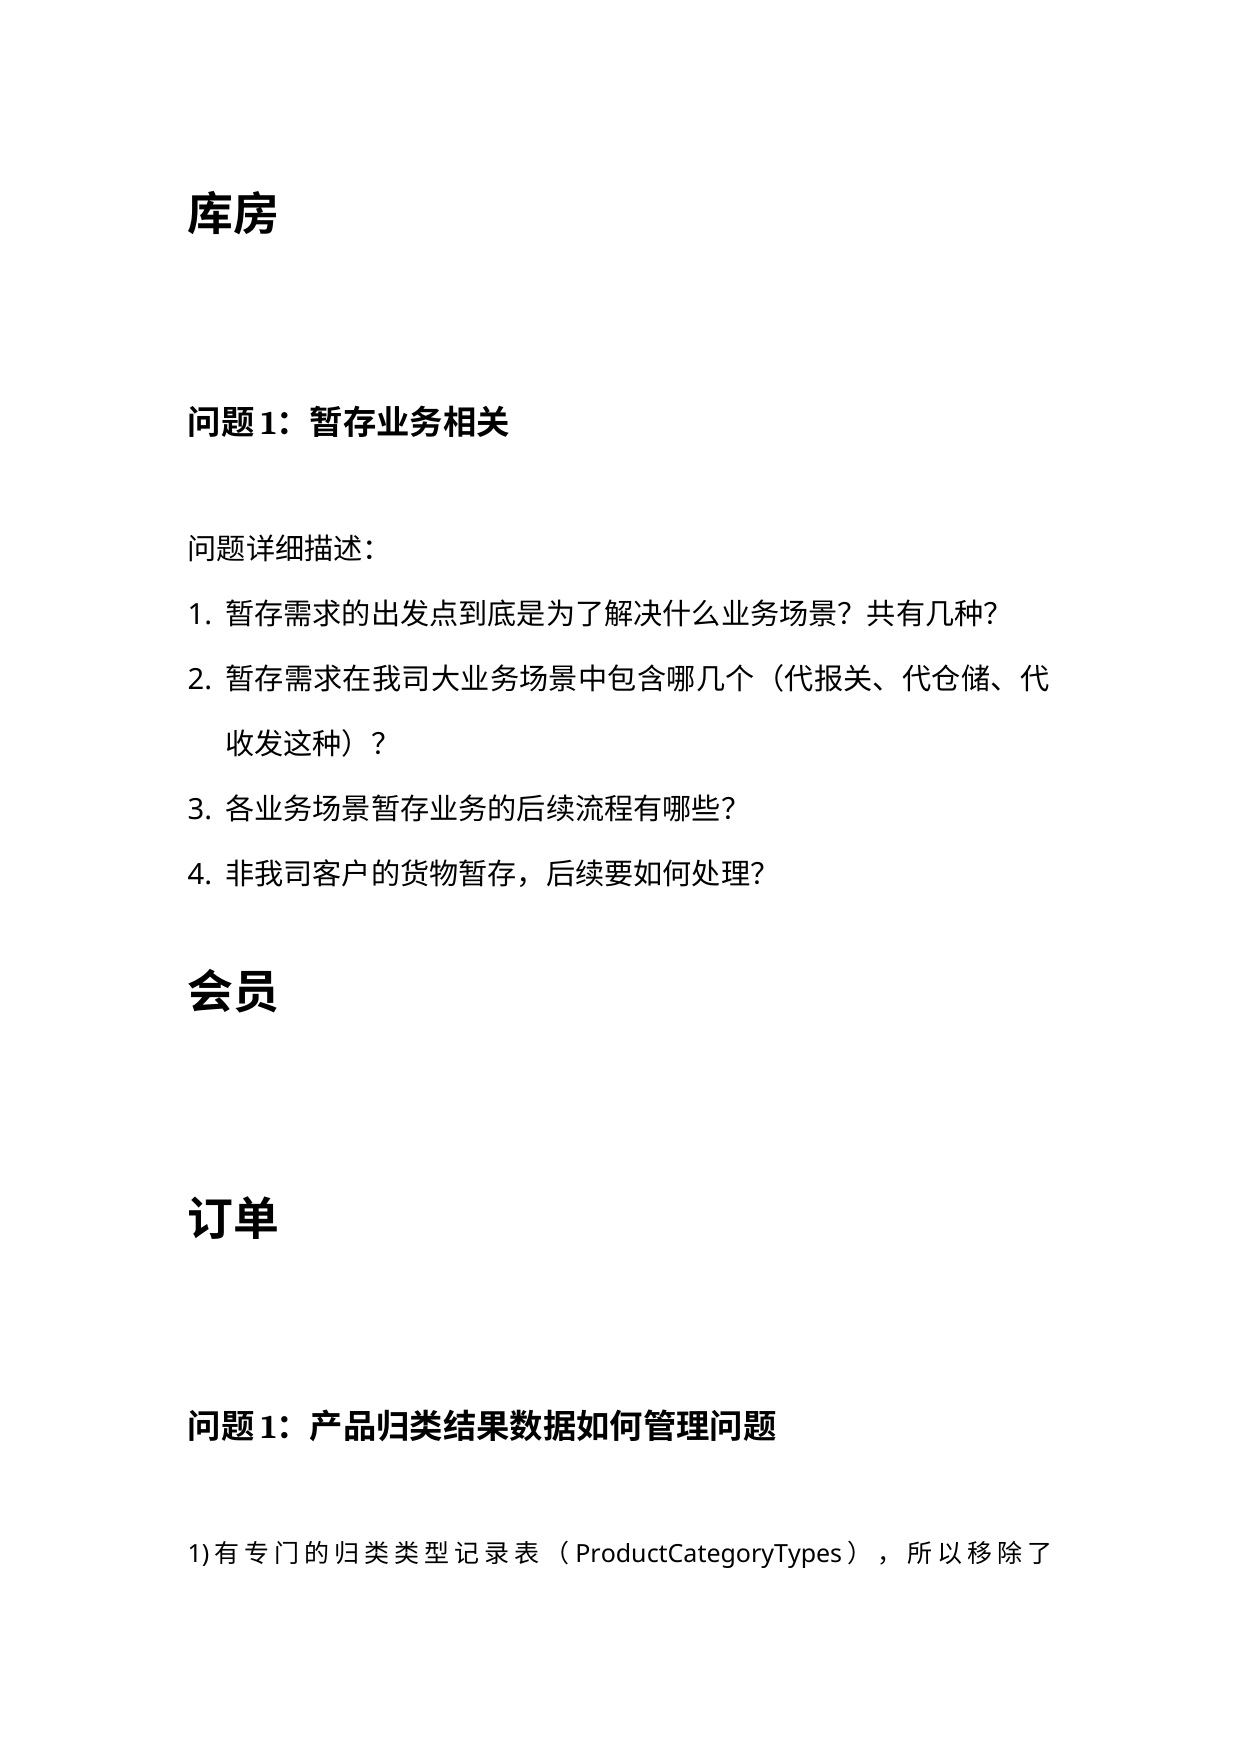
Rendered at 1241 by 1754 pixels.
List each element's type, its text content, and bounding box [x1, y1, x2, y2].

list 暂存需求的出发点到底是为了解决什么业务场景？共有几种？ [187, 579, 1053, 644]
subtitle 订单 [187, 1166, 1053, 1264]
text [187, 1519, 1053, 1584]
list 各业务场景暂存业务的后续流程有哪些？ [187, 774, 1053, 839]
list 非我司客户的货物暂存，后续要如何处理？ [187, 839, 1053, 904]
subtitle 问题1：暂存业务相关 [187, 387, 1053, 452]
subtitle 会员 [187, 940, 1053, 1037]
text 问题详细描述： [187, 514, 1053, 579]
subtitle 问题1：产品归类结果数据如何管理问题 [187, 1392, 1053, 1457]
subtitle 库房 [187, 162, 1053, 259]
list 暂存需求在我司大业务场景中包含哪几个（代报关、代仓储、代收发这种）？ [187, 644, 1053, 774]
